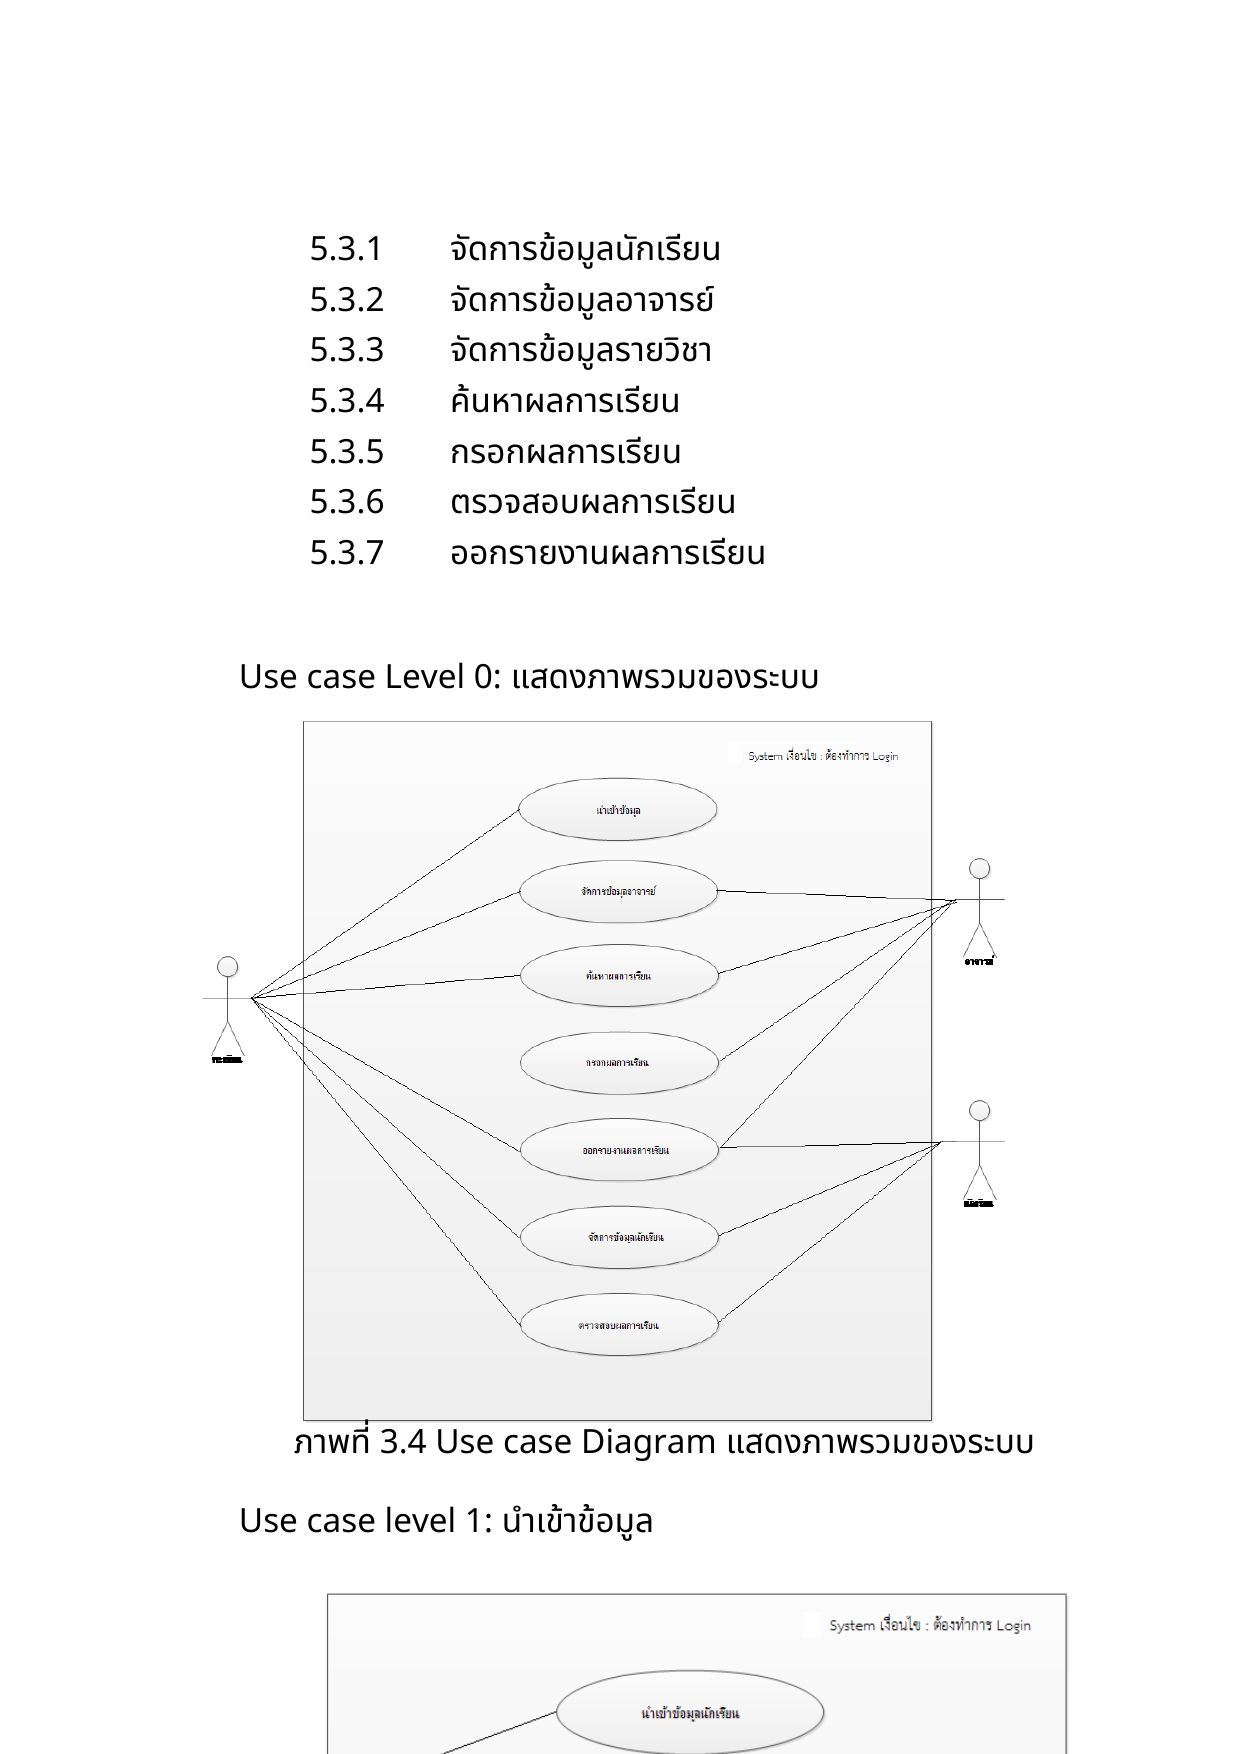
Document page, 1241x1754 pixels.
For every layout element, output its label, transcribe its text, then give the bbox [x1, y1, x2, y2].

list จัดการข้อมูลรายวิชา [309, 326, 1090, 377]
picture [155, 735, 1021, 1417]
text ภาพที่ 3.4 Use case Diagram แสดงภาพรวมของระบบ [150, 1417, 1090, 1468]
text Use case level 1: นำเข้าข้อมูล [150, 1496, 1090, 1547]
list ตรวจสอบผลการเรียน [309, 478, 1090, 529]
list จัดการข้อมูลอาจารย์ [309, 276, 1090, 326]
list จัดการข้อมูลนักเรียน [309, 225, 1090, 276]
picture [188, 1538, 1129, 1754]
list ออกรายงานผลการเรียน [309, 529, 1090, 579]
list ค้นหาผลการเรียน [309, 377, 1090, 427]
list กรอกผลการเรียน [309, 427, 1090, 478]
text Use case Level 0: แสดงภาพรวมของระบบ [150, 652, 1090, 735]
